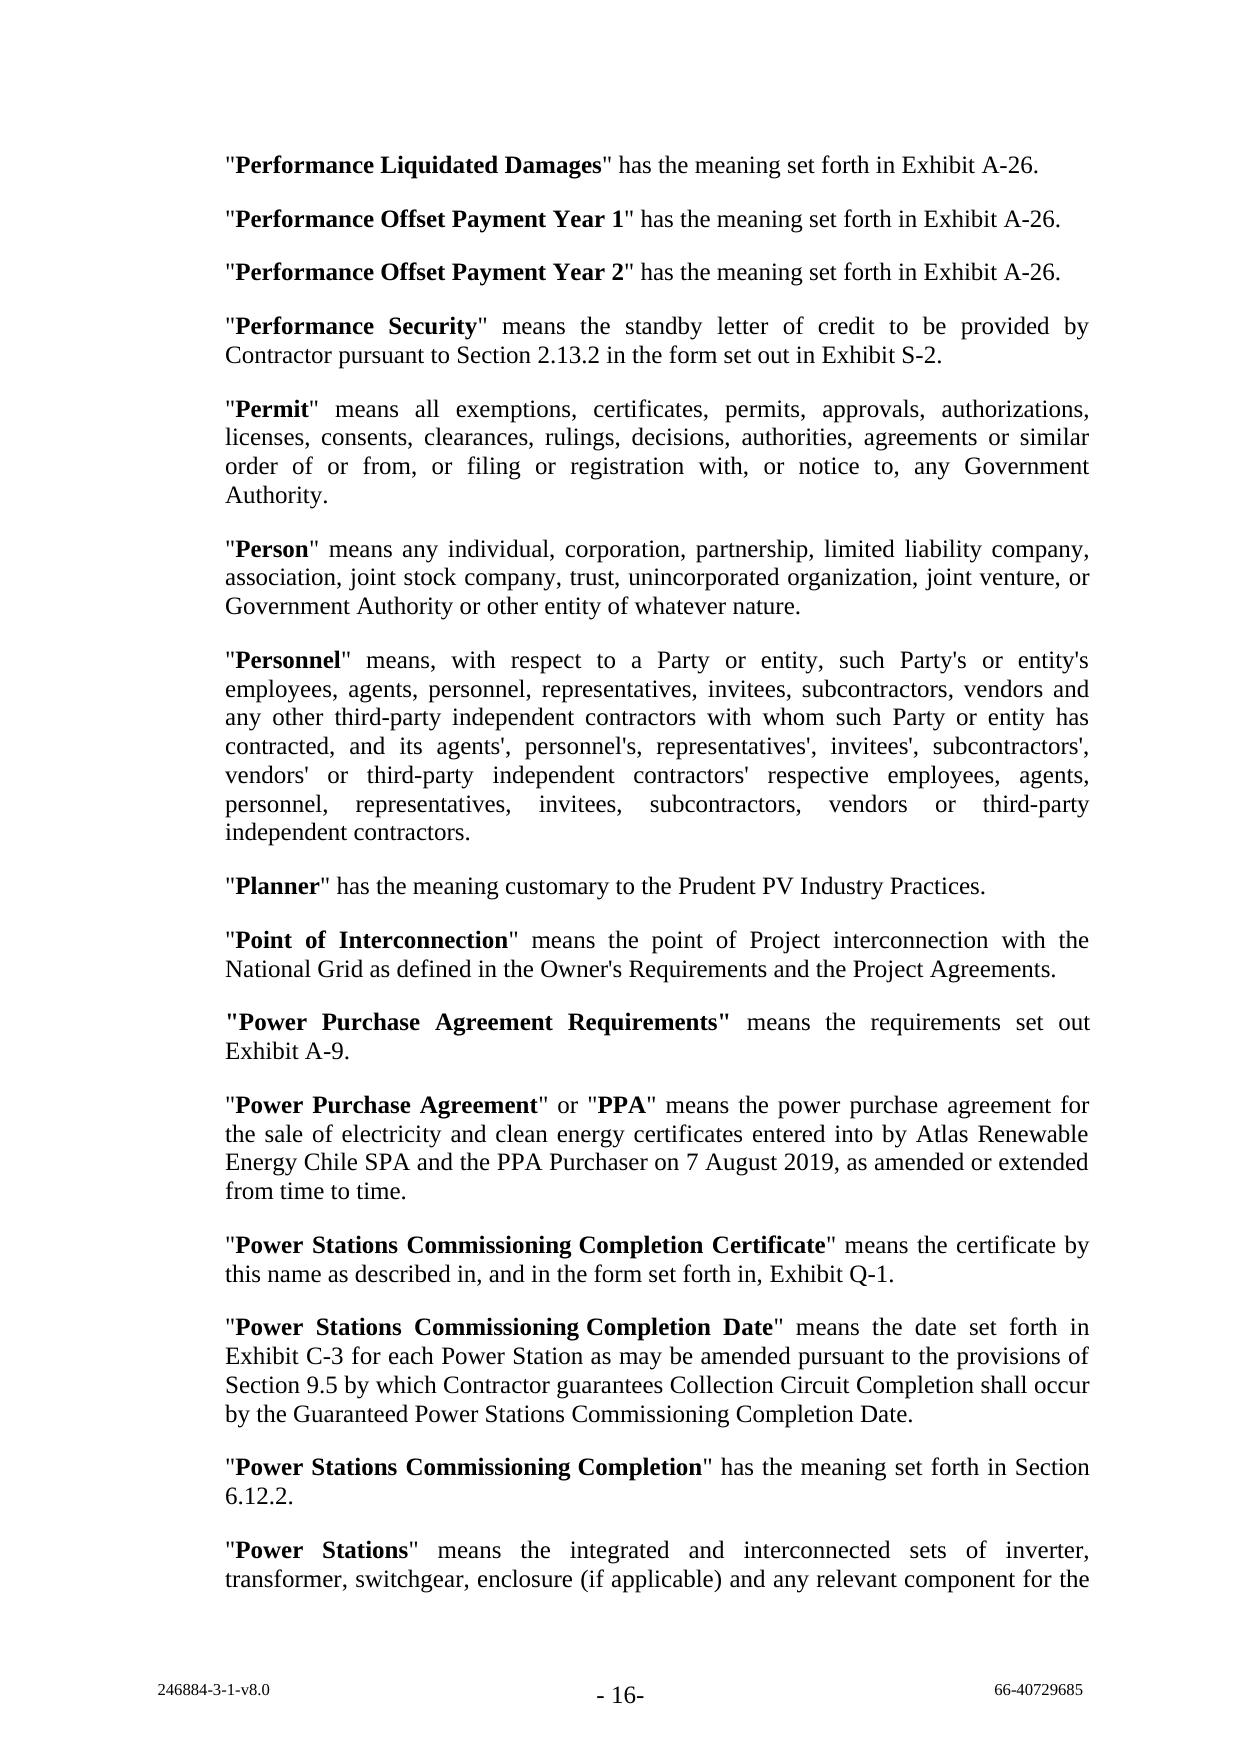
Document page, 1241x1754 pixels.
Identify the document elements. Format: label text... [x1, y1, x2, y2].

text "Performance Offset Payment Year 1" has the meaning set forth in Exhibit A-26. [225, 204, 1090, 232]
text "Power Stations Commissioning Completion Date" means the date set forth in Exhibit C-3 for each Power Station as may be amended pursuant to the provisions of Section 9.5 by which Contractor guarantees Collection Circuit Completion shall occur by the Guaranteed Power Stations Commissioning Completion Date. [225, 1312, 1090, 1427]
text "Power Purchase Agreement Requirements" means the requirements set out Exhibit A-9. [225, 1007, 1090, 1065]
text "Performance Liquidated Damages" has the meaning set forth in Exhibit A-26. [225, 150, 1090, 179]
text "Performance Offset Payment Year 2" has the meaning set forth in Exhibit A-26. [225, 257, 1090, 286]
text "Power Stations Commissioning Completion Certificate" means the certificate by this name as described in, and in the form set forth in, Exhibit Q-1. [225, 1230, 1090, 1287]
text "Personnel" means, with respect to a Party or entity, such Party's or entity's employees, agents, personnel, representatives, invitees, subcontractors, vendors and any other third-party independent contractors with whom such Party or entity has contracted, and its agents', personnel's, representatives', invitees', subcontractors', vendors' or third-party independent contractors' respective employees, agents, personnel, representatives, invitees, subcontractors, vendors or third-party independent contractors. [225, 645, 1090, 846]
text "Planner" has the meaning customary to the Prudent PV Industry Practices. [225, 871, 1090, 900]
text "Point of Interconnection" means the point of Project interconnection with the National Grid as defined in the Owner's Requirements and the Project Agreements. [225, 925, 1090, 982]
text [225, 1535, 1090, 1592]
text "Permit" means all exemptions, certificates, permits, approvals, authorizations, licenses, consents, clearances, rulings, decisions, authorities, agreements or similar order of or from, or filing or registration with, or notice to, any Government Authority. [225, 394, 1090, 509]
text "Power Stations Commissioning Completion" has the meaning set forth in Section 6.12.2. [225, 1452, 1090, 1510]
text "Power Purchase Agreement" or "PPA" means the power purchase agreement for the sale of electricity and clean energy certificates entered into by Atlas Renewable Energy Chile SPA and the PPA Purchaser on 7 August 2019, as amended or extended from time to time. [225, 1090, 1090, 1205]
text "Performance Security" means the standby letter of credit to be provided by Contractor pursuant to Section 2.13.2 in the form set out in Exhibit S-2. [225, 311, 1090, 369]
text "Person" means any individual, corporation, partnership, limited liability company, association, joint stock company, trust, unincorporated organization, joint venture, or Government Authority or other entity of whatever nature. [225, 534, 1090, 620]
